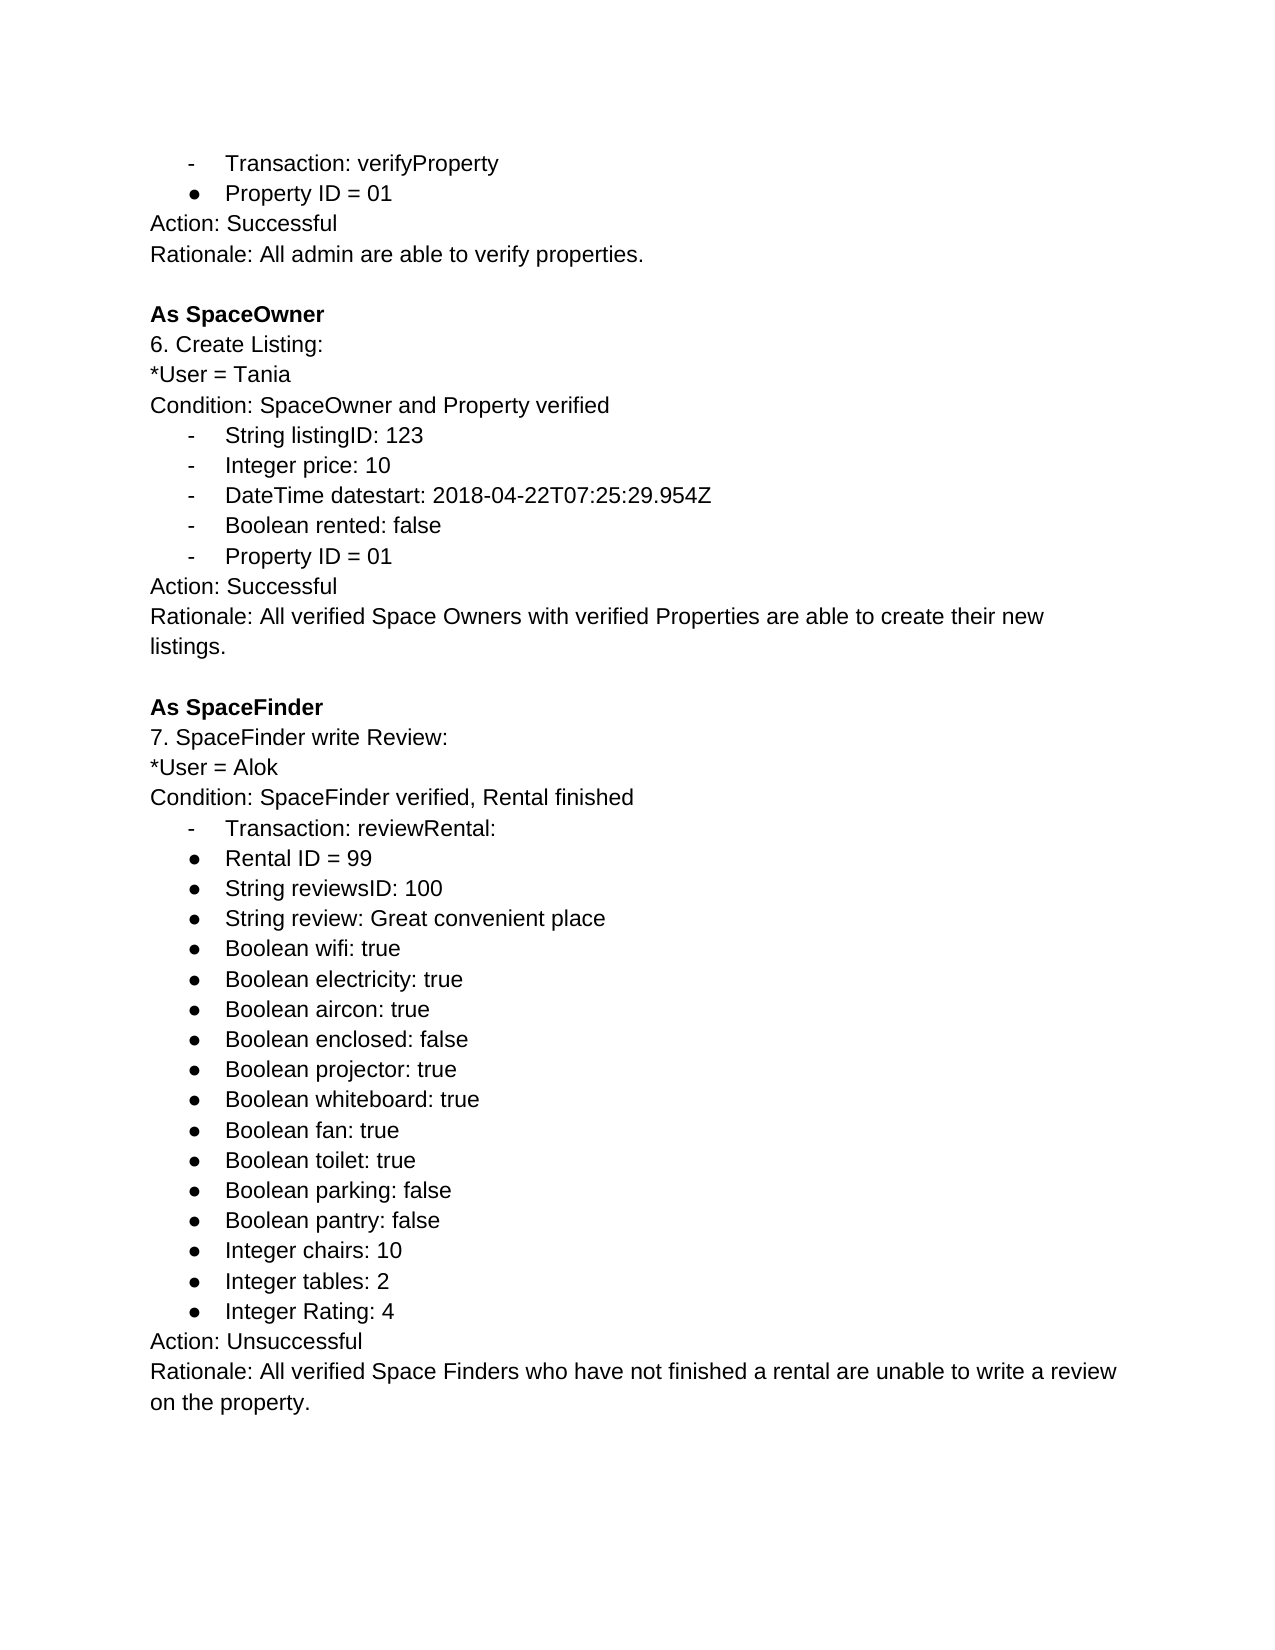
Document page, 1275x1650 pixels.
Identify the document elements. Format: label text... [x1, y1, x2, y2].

list Boolean projector: true [187, 1056, 1125, 1083]
list Boolean whiteboard: true [187, 1086, 1125, 1113]
list Boolean pantry: false [187, 1207, 1125, 1234]
text As SpaceFinder [150, 694, 1125, 720]
list Property ID = 01 [187, 180, 1125, 207]
text Condition: SpaceOwner and Property verified [150, 392, 1125, 418]
text *User = Tania [150, 361, 1125, 388]
text Action: Successful [150, 210, 1125, 237]
text As SpaceOwner [150, 301, 1125, 327]
text Rationale: All verified Space Owners with verified Properties are able to create their new listings. [150, 603, 1125, 660]
text 7. SpaceFinder write Review: [150, 724, 1125, 750]
list Transaction: reviewRental: [187, 814, 1125, 841]
list Boolean parking: false [187, 1177, 1125, 1203]
text Rationale: All admin are able to verify properties. [150, 241, 1125, 267]
list Boolean rented: false [187, 512, 1125, 539]
list Boolean fan: true [187, 1117, 1125, 1143]
list String review: Great convenient place [187, 905, 1125, 932]
text Condition: SpaceFinder verified, Rental finished [150, 784, 1125, 811]
text 6. Create Listing: [150, 331, 1125, 358]
list String reviewsID: 100 [187, 875, 1125, 901]
list Boolean wifi: true [187, 935, 1125, 962]
text Action: Unsuccessful [150, 1328, 1125, 1354]
list Integer price: 10 [187, 452, 1125, 478]
list Rental ID = 99 [187, 845, 1125, 871]
list Integer Rating: 4 [187, 1298, 1125, 1324]
text Rationale: All verified Space Finders who have not finished a rental are unable to write a review on the property. [150, 1358, 1125, 1415]
list Boolean toilet: true [187, 1147, 1125, 1173]
text Action: Successful [150, 573, 1125, 599]
list Property ID = 01 [187, 543, 1125, 569]
list Boolean enclosed: false [187, 1026, 1125, 1052]
list Integer chairs: 10 [187, 1237, 1125, 1264]
list DateTime datestart: 2018-04-22T07:25:29.954Z [187, 482, 1125, 509]
list Boolean electricity: true [187, 966, 1125, 992]
list String listingID: 123 [187, 422, 1125, 448]
text *User = Alok [150, 754, 1125, 781]
list Boolean aircon: true [187, 996, 1125, 1022]
list Transaction: verifyProperty [187, 150, 1125, 176]
list Integer tables: 2 [187, 1268, 1125, 1294]
